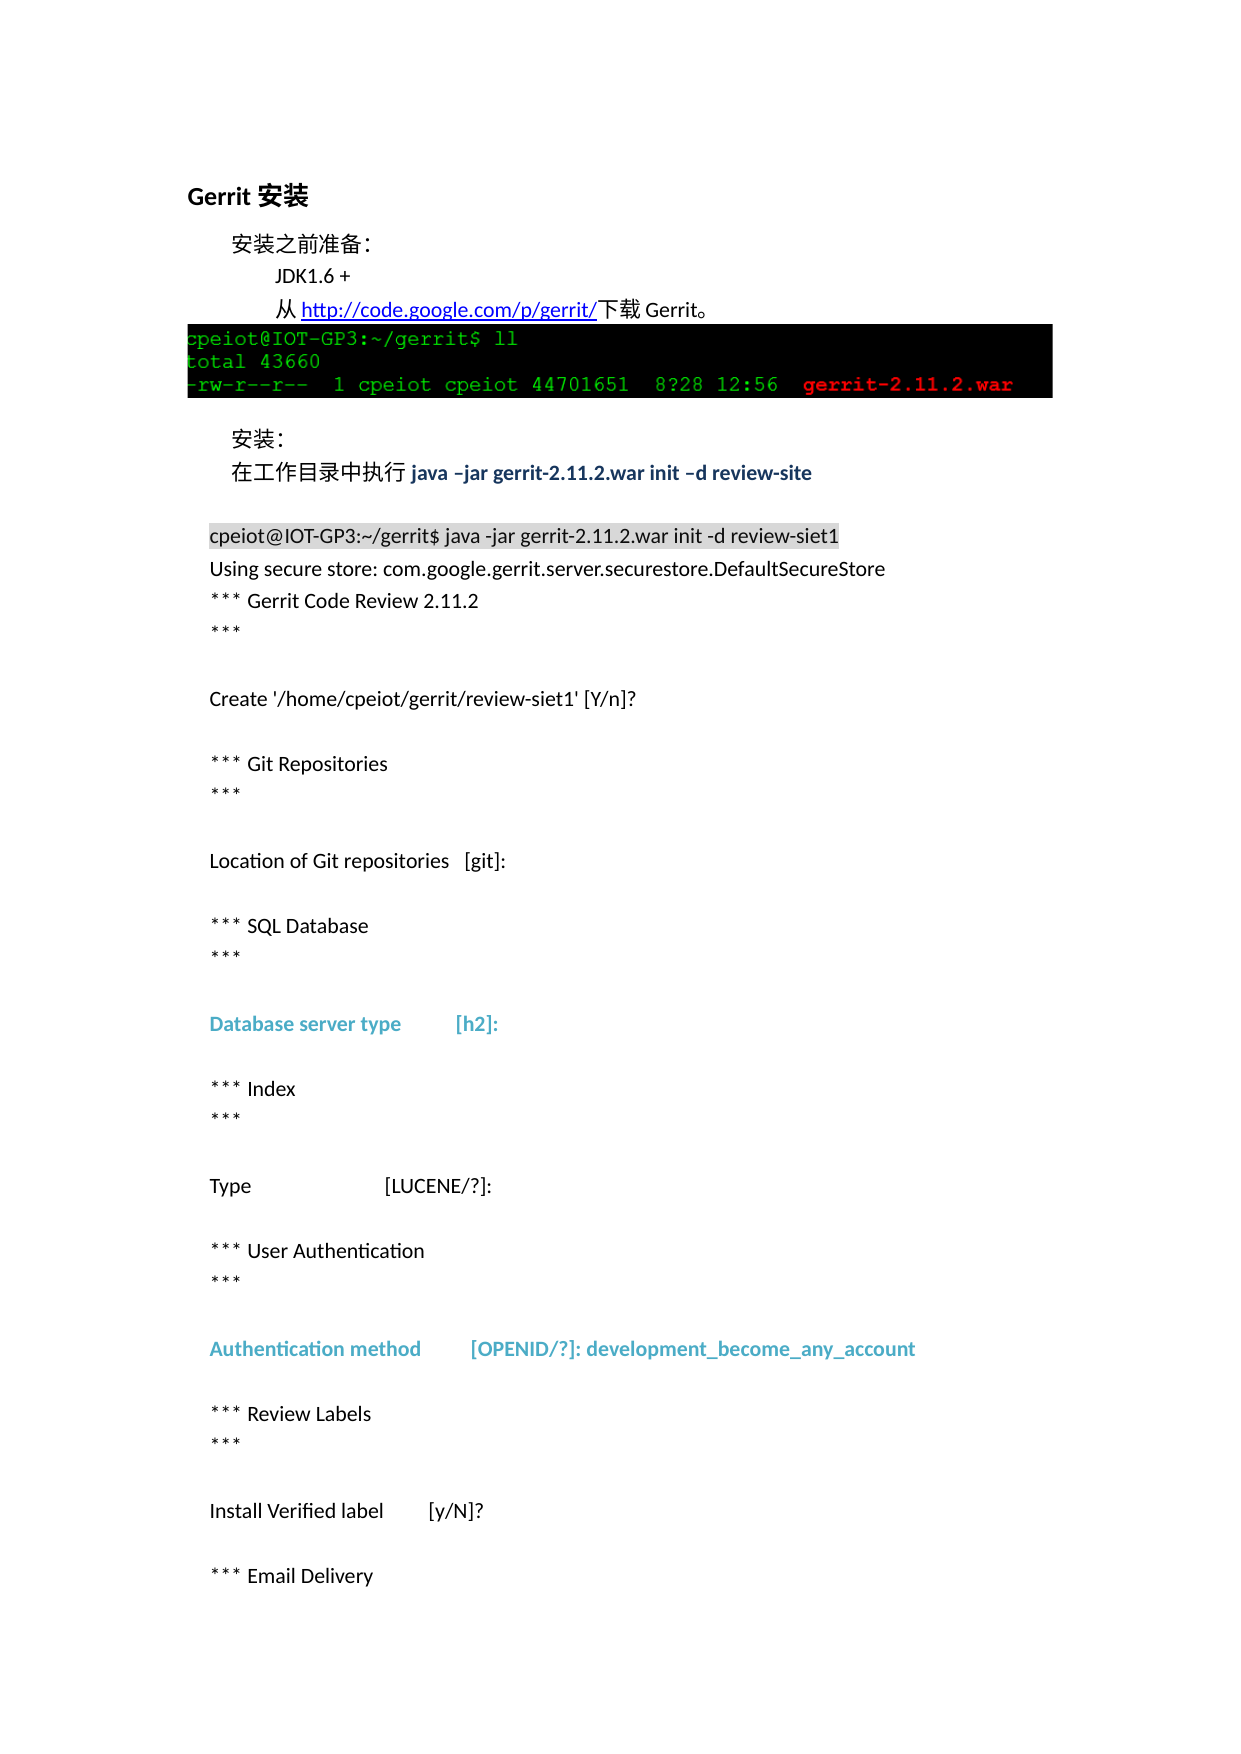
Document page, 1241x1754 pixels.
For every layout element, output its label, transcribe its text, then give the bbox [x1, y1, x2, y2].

text Location of Git repositories [git]: [209, 844, 1053, 877]
text Database server type [h2]: [209, 1007, 1053, 1039]
text JDK1.6 + [231, 259, 1053, 292]
text *** [209, 1429, 1053, 1462]
text *** [209, 1267, 1053, 1299]
text Create '/home/cpeiot/gerrit/review-siet1' [Y/n]? [209, 682, 1053, 714]
text *** Email Delivery [209, 1559, 1053, 1592]
text *** Index [209, 1072, 1053, 1104]
text *** [209, 942, 1053, 974]
text Using secure store: com.google.gerrit.server.securestore.DefaultSecureStore [209, 552, 1053, 584]
text 安装之前准备： [231, 227, 1053, 259]
text *** [209, 1104, 1053, 1137]
text *** SQL Database [209, 909, 1053, 942]
text Authentication method [OPENID/?]: development_become_any_account [209, 1332, 1053, 1364]
text *** [209, 617, 1053, 649]
text *** Review Labels [209, 1397, 1053, 1429]
text Install Verified label [y/N]? [209, 1494, 1053, 1527]
text cpeiot@IOT-GP3:~/gerrit$ java -jar gerrit-2.11.2.war init -d review-siet1 [209, 519, 1053, 552]
text *** Gerrit Code Review 2.11.2 [209, 584, 1053, 617]
text 在工作目录中执行 java –jar gerrit-2.11.2.war init –d review-site [187, 454, 1053, 487]
text *** User Authentication [209, 1234, 1053, 1267]
text *** Git Repositories [209, 747, 1053, 779]
text 安装： [187, 422, 1053, 454]
text 从http://code.google.com/p/gerrit/下载Gerrit。 [231, 292, 1053, 324]
text *** [209, 779, 1053, 812]
picture [187, 324, 1053, 398]
text Gerrit 安装 [187, 162, 1053, 227]
text Type [LUCENE/?]: [209, 1169, 1053, 1202]
